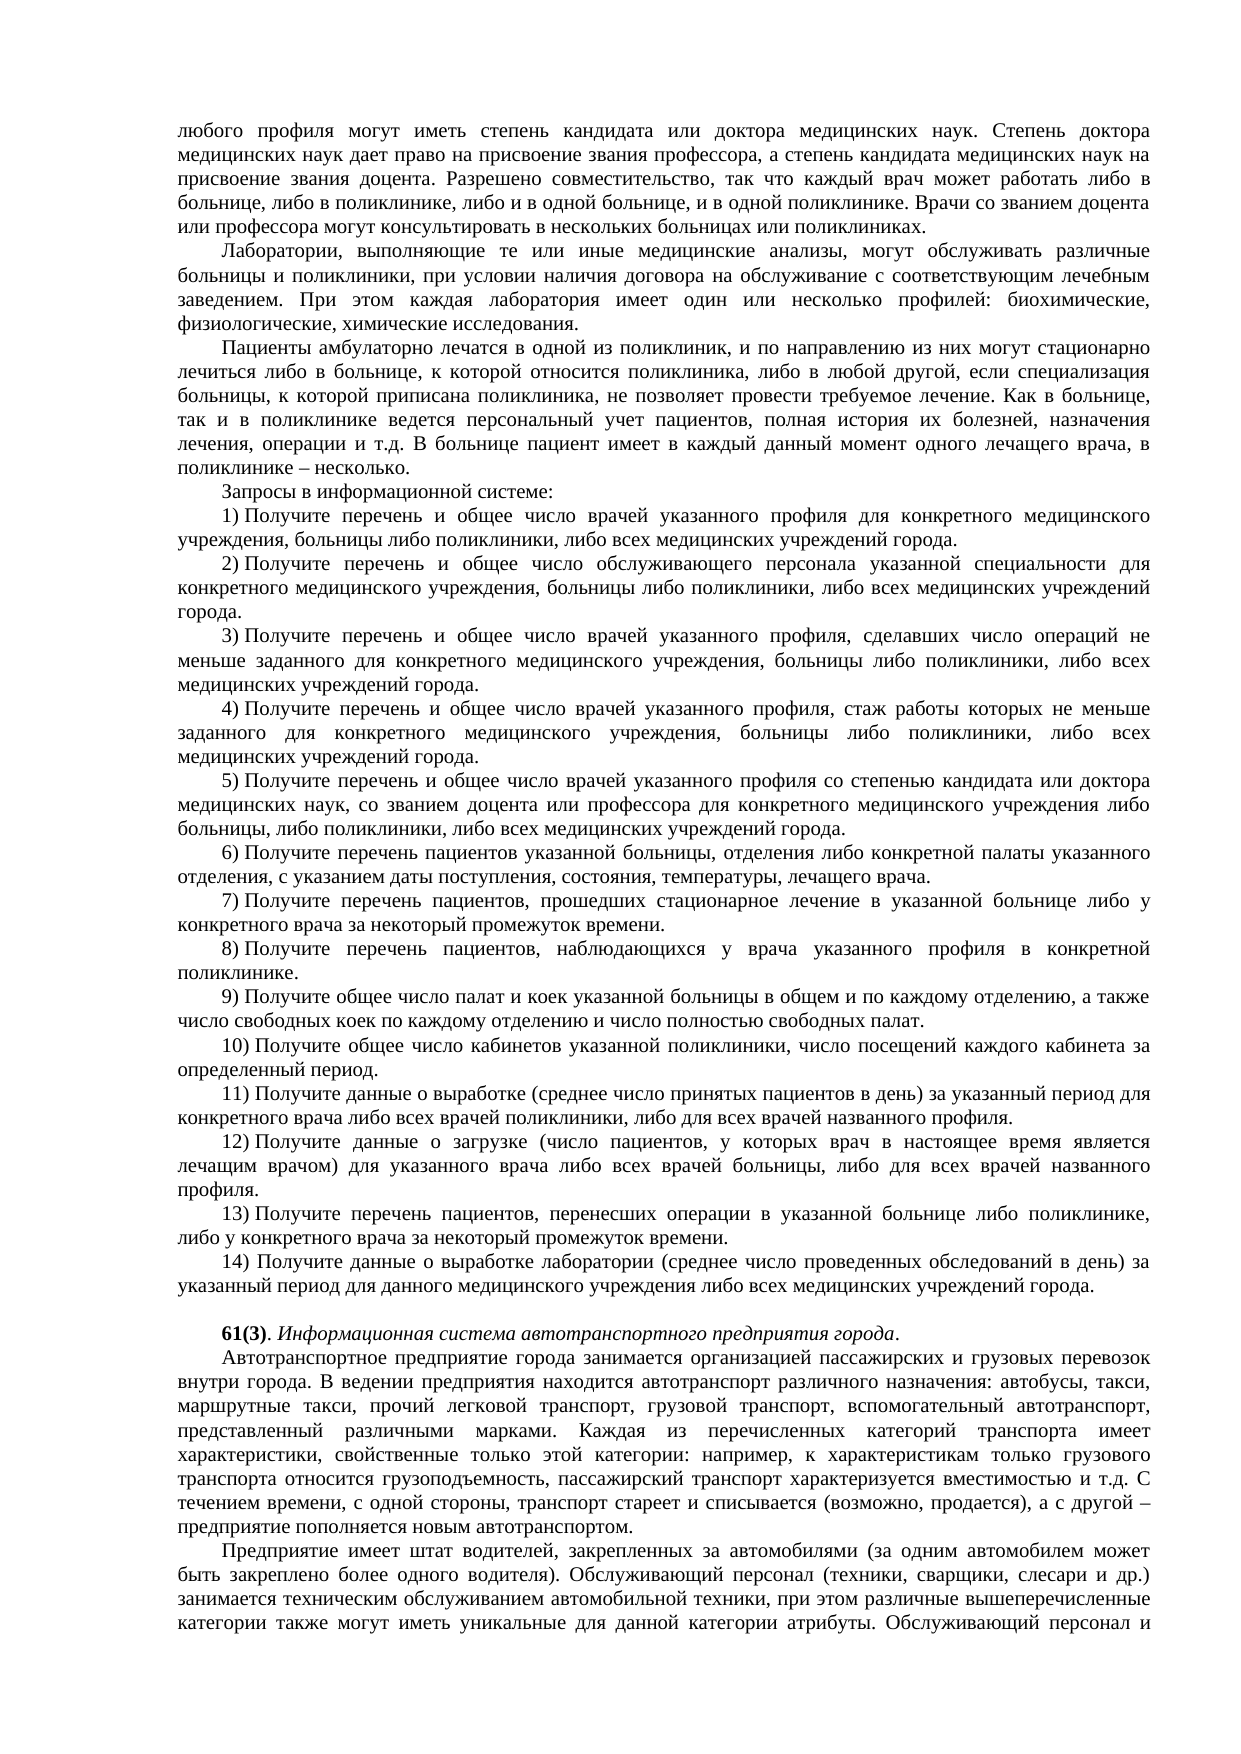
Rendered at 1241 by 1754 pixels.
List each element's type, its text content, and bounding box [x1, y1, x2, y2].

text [177, 118, 1152, 238]
text 6) Получите перечень пациентов указанной больницы, отделения либо конкретной палаты указанного отделения, с указанием даты поступления, состояния, температуры, лечащего врача. [177, 840, 1152, 888]
text 3) Получите перечень и общее число врачей указанного профиля, сделавших число операций не меньше заданного для конкретного медицинского учреждения, больницы либо поликлиники, либо всех медицинских учреждений города. [177, 623, 1152, 696]
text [177, 1538, 1152, 1634]
text 61(3). Информационная система автотранспортного предприятия города. [177, 1321, 1152, 1345]
text 1) Получите перечень и общее число врачей указанного профиля для конкретного медицинского учреждения, больницы либо поликлиники, либо всех медицинских учреждений города. [177, 503, 1152, 551]
text 5) Получите перечень и общее число врачей указанного профиля со степенью кандидата или доктора медицинских наук, со званием доцента или профессора для конкретного медицинского учреждения либо больницы, либо поликлиники, либо всех медицинских учреждений города. [177, 768, 1152, 840]
text Запросы в информационной системе: [177, 479, 1152, 503]
text Лаборатории, выполняющие те или иные медицинские анализы, могут обслуживать различные больницы и поликлиники, при условии наличия договора на обслуживание с соответствующим лечебным заведением. При этом каждая лаборатория имеет один или несколько профилей: биохимические, физиологические, химические исследования. [177, 238, 1152, 335]
text 12) Получите данные о загрузке (число пациентов, у которых врач в настоящее время является лечащим врачом) для указанного врача либо всех врачей больницы, либо для всех врачей названного профиля. [177, 1129, 1152, 1201]
text 2) Получите перечень и общее число обслуживающего персонала указанной специальности для конкретного медицинского учреждения, больницы либо поликлиники, либо всех медицинских учреждений города. [177, 551, 1152, 623]
text Пациенты амбулаторно лечатся в одной из поликлиник, и по направлению из них могут стационарно лечиться либо в больнице, к которой относится поликлиника, либо в любой другой, если специализация больницы, к которой приписана поликлиника, не позволяет провести требуемое лечение. Как в больнице, так и в поликлинике ведется персональный учет пациентов, полная история их болезней, назначения лечения, операции и т.д. В больнице пациент имеет в каждый данный момент одного лечащего врача, в поликлинике – несколько. [177, 335, 1152, 479]
text 11) Получите данные о выработке (среднее число принятых пациентов в день) за указанный период для конкретного врача либо всех врачей поликлиники, либо для всех врачей названного профиля. [177, 1081, 1152, 1129]
text 13) Получите перечень пациентов, перенесших операции в указанной больнице либо поликлинике, либо у конкретного врача за некоторый промежуток времени. [177, 1201, 1152, 1249]
text 14) Получите данные о выработке лаборатории (среднее число проведенных обследований в день) за указанный период для данного медицинского учреждения либо всех медицинских учреждений города. [177, 1249, 1152, 1297]
text 8) Получите перечень пациентов, наблюдающихся у врача указанного профиля в конкретной поликлинике. [177, 936, 1152, 984]
text 4) Получите перечень и общее число врачей указанного профиля, стаж работы которых не меньше заданного для конкретного медицинского учреждения, больницы либо поликлиники, либо всех медицинских учреждений города. [177, 696, 1152, 768]
text 10) Получите общее число кабинетов указанной поликлиники, число посещений каждого кабинета за определенный период. [177, 1032, 1152, 1081]
text 7) Получите перечень пациентов, прошедших стационарное лечение в указанной больнице либо у конкретного врача за некоторый промежуток времени. [177, 888, 1152, 936]
text 9) Получите общее число палат и коек указанной больницы в общем и по каждому отделению, а также число свободных коек по каждому отделению и число полностью свободных палат. [177, 984, 1152, 1032]
text Автотранспортное предприятие города занимается организацией пассажирских и грузовых перевозок внутри города. В ведении предприятия находится автотранспорт различного назначения: автобусы, такси, маршрутные такси, прочий легковой транспорт, грузовой транспорт, вспомогательный автотранспорт, представленный различными марками. Каждая из перечисленных категорий транспорта имеет характеристики, свойственные только этой категории: например, к характеристикам только грузового транспорта относится грузоподъемность, пассажирский транспорт характеризуется вместимостью и т.д. С течением времени, с одной стороны, транспорт стареет и списывается (возможно, продается), а с другой – предприятие пополняется новым автотранспортом. [177, 1345, 1152, 1538]
